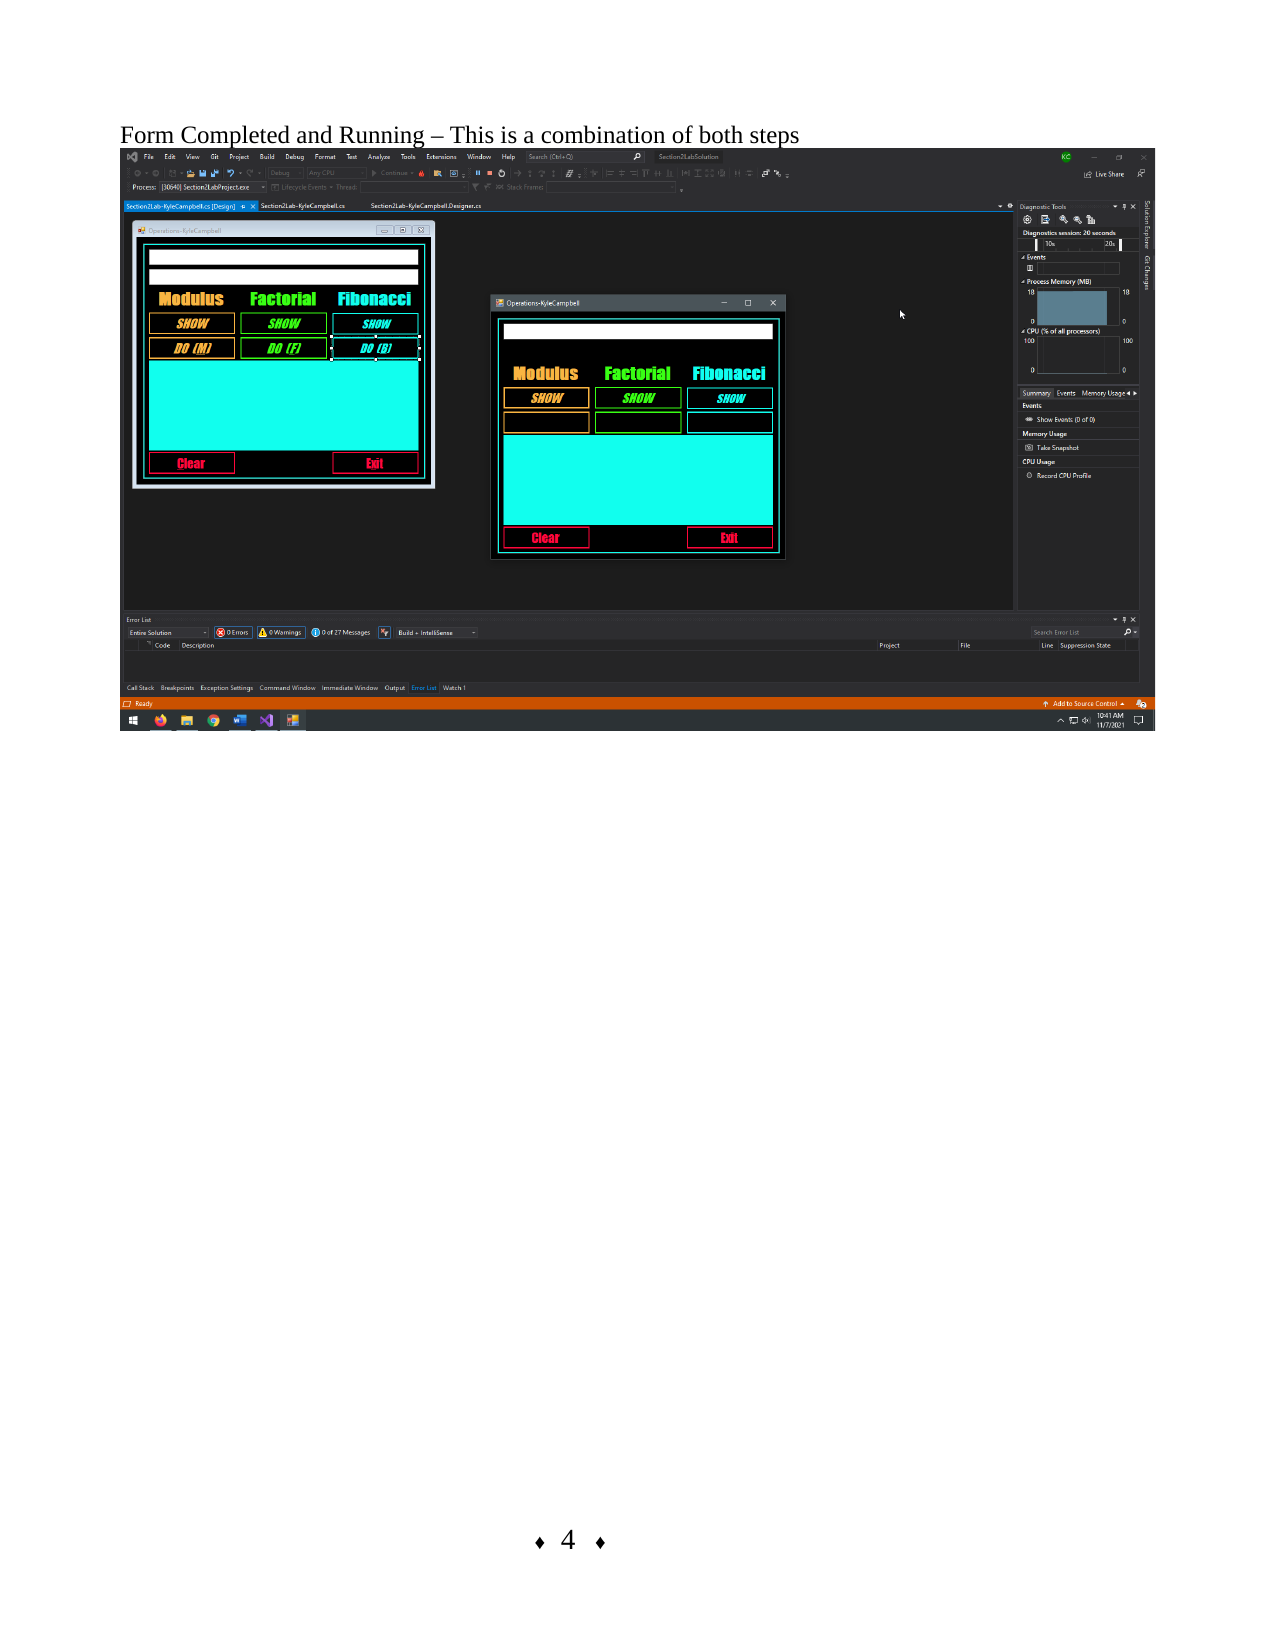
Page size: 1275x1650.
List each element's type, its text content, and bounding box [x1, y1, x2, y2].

picture [120, 148, 1155, 731]
text Form Completed and Running – This is a combination of both steps [120, 120, 1155, 148]
